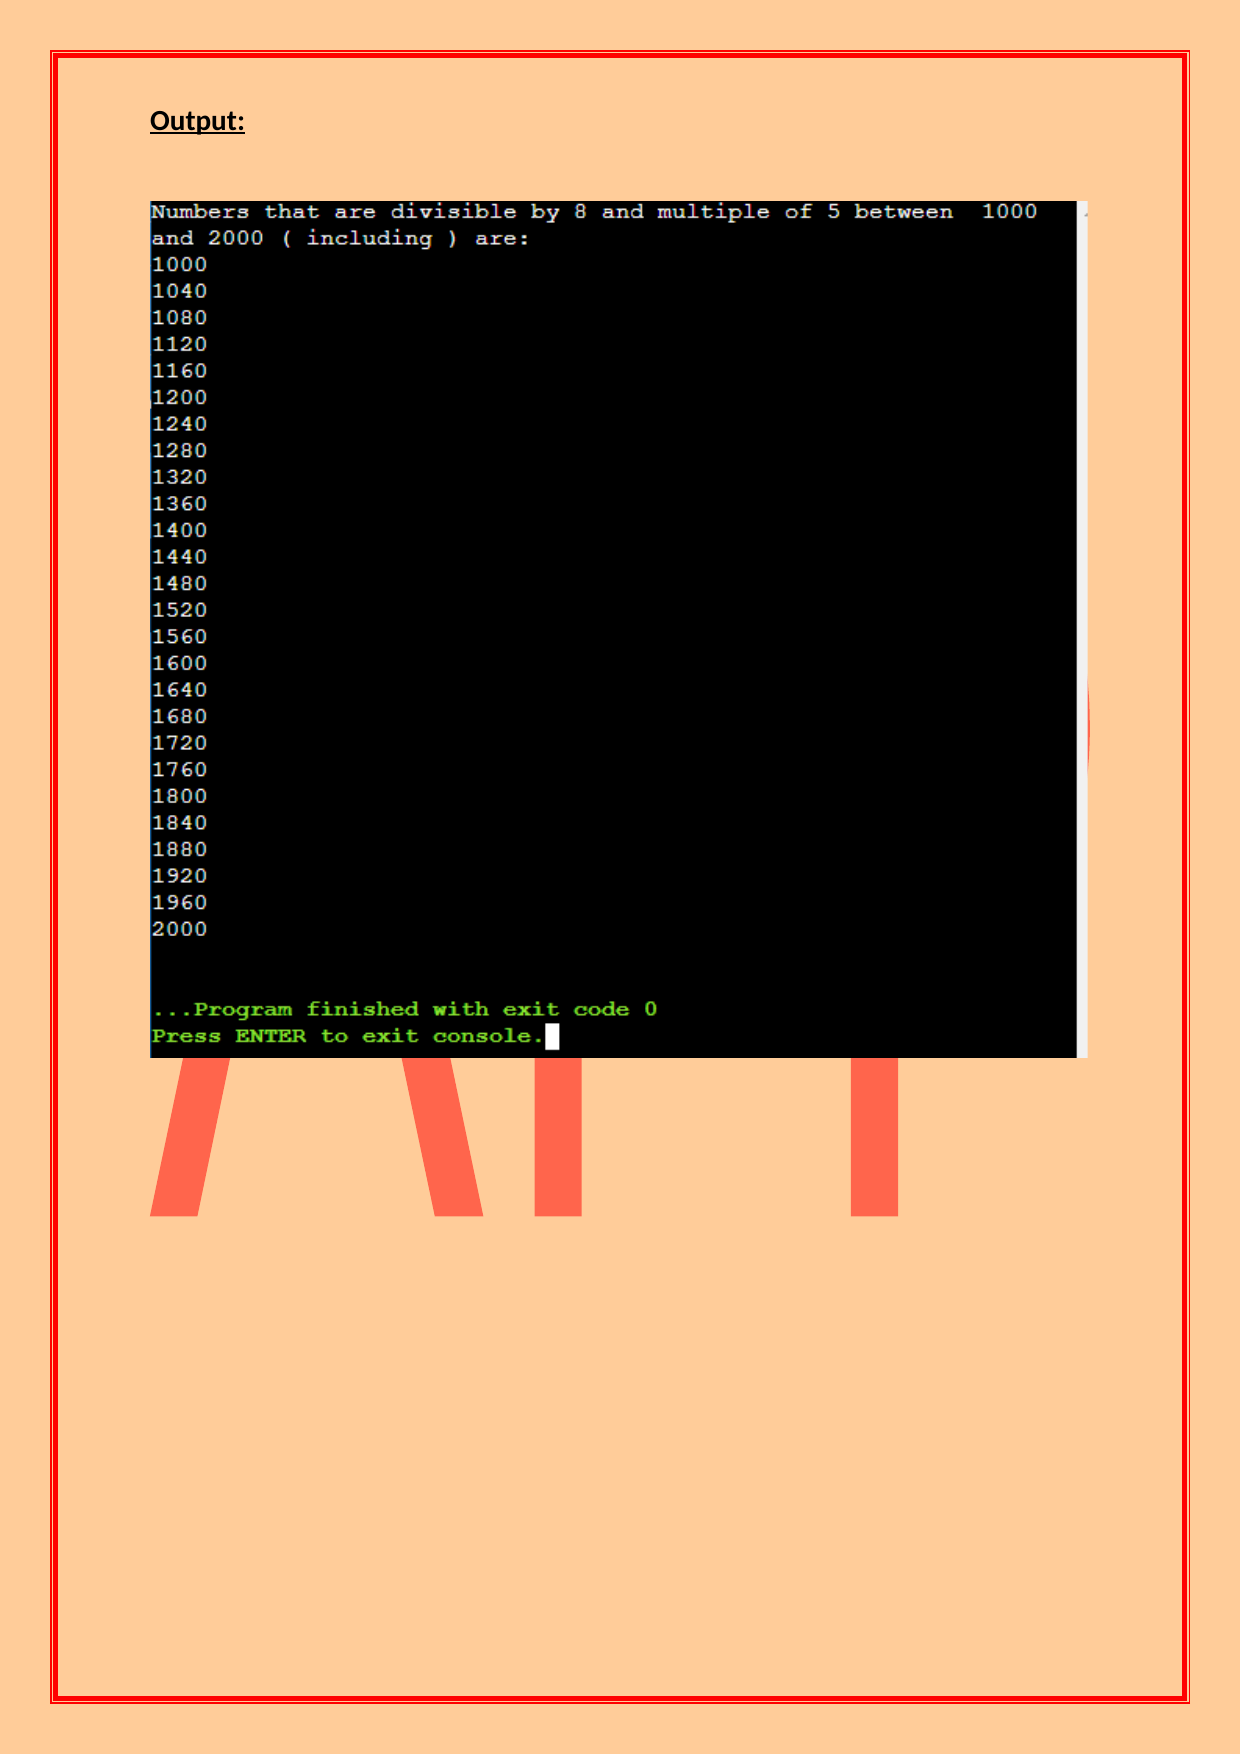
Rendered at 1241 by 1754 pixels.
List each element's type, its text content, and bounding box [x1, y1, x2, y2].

text Output: [150, 102, 1090, 137]
picture [150, 201, 1088, 1058]
